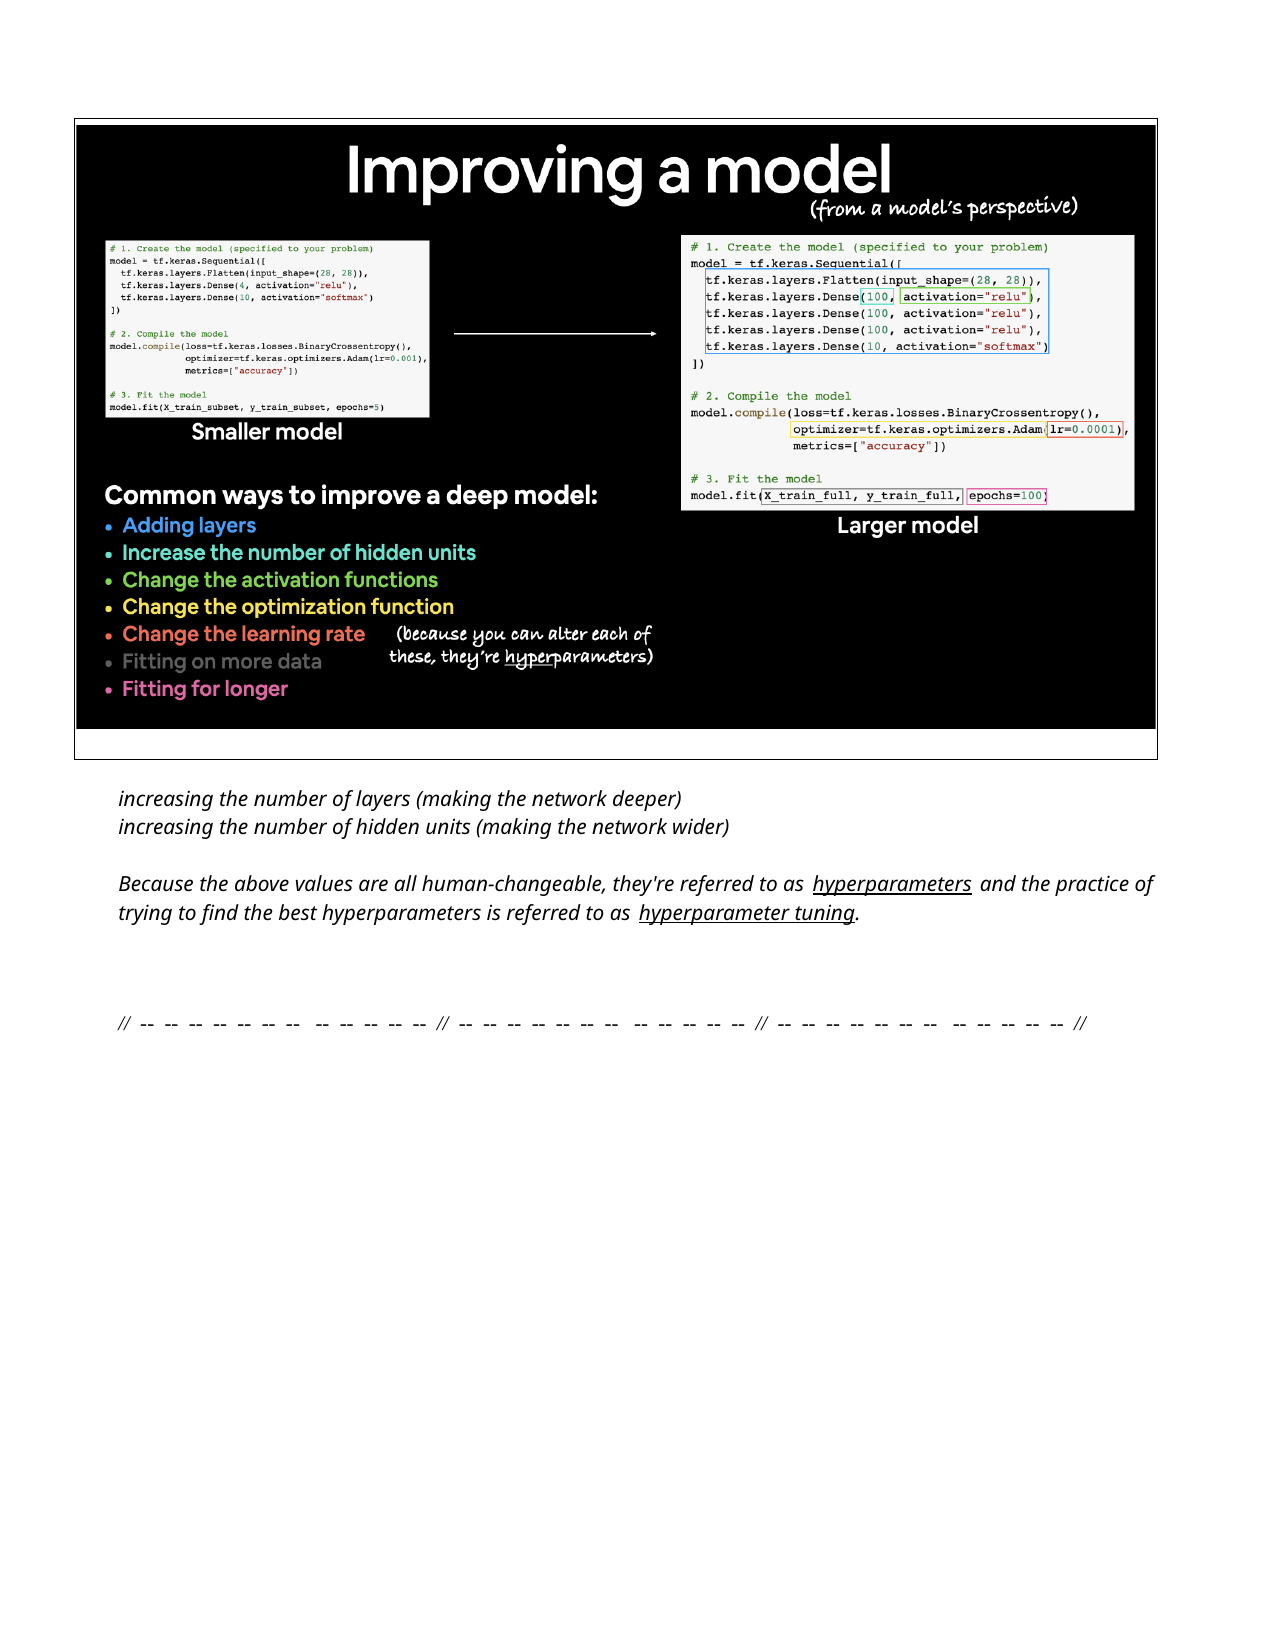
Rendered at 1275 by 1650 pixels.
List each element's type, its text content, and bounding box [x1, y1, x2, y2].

table_header [75, 119, 1157, 759]
text increasing the number of hidden units (making the network wider) [118, 812, 1157, 841]
text Because the above values are all human-changeable, they're referred to as hyperparameters and the practice of trying to find the best hyperparameters is referred to as hyperparameter tuning. [118, 869, 1157, 926]
picture [76, 125, 1156, 729]
text // -- -- -- -- -- -- -- -- -- -- -- -- // -- -- -- -- -- -- -- -- -- -- -- -- // -- -- -- -- -- -- -- -- -- -- -- -- // [118, 1011, 1157, 1035]
text increasing the number of layers (making the network deeper) [118, 784, 1157, 812]
